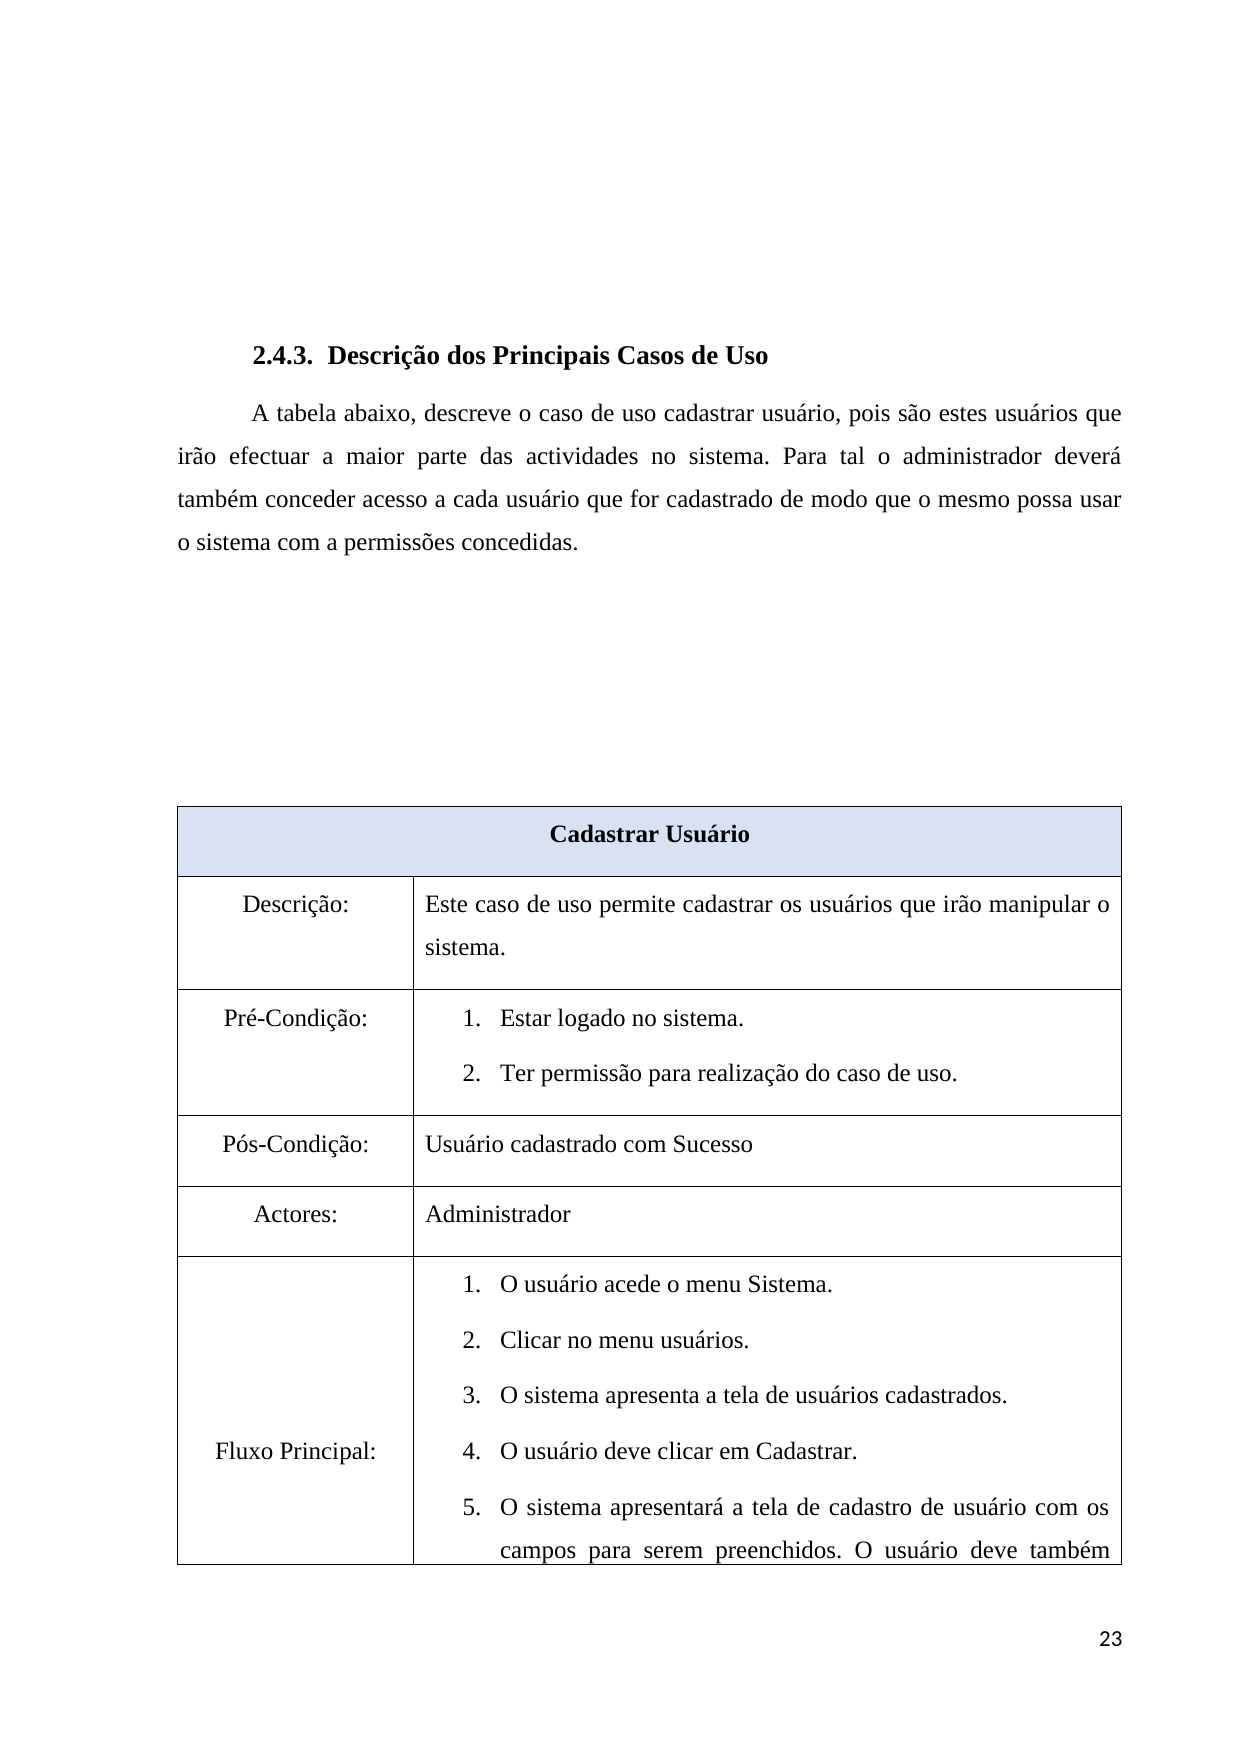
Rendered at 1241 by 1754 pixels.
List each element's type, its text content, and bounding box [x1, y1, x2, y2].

table_cell Usuário cadastrado com Sucesso [414, 1116, 1121, 1186]
table_cell Fluxo Principal: [178, 1257, 413, 1564]
table_cell Pré-Condição: [178, 990, 413, 1115]
table_cell Pós-Condição: [178, 1116, 413, 1186]
table_cell Este caso de uso permite cadastrar os usuários que irão manipular o sistema. [414, 877, 1121, 989]
table_cell Descrição: [178, 877, 413, 989]
text Descrição dos Principais Casos de Uso [252, 339, 1122, 370]
table_header Cadastrar Usuário [178, 807, 1121, 876]
table_cell Administrador [414, 1187, 1121, 1256]
table_cell Estar logado no sistema. Ter permissão para realização do caso de uso. [414, 990, 1121, 1115]
table_cell Actores: [178, 1187, 413, 1256]
